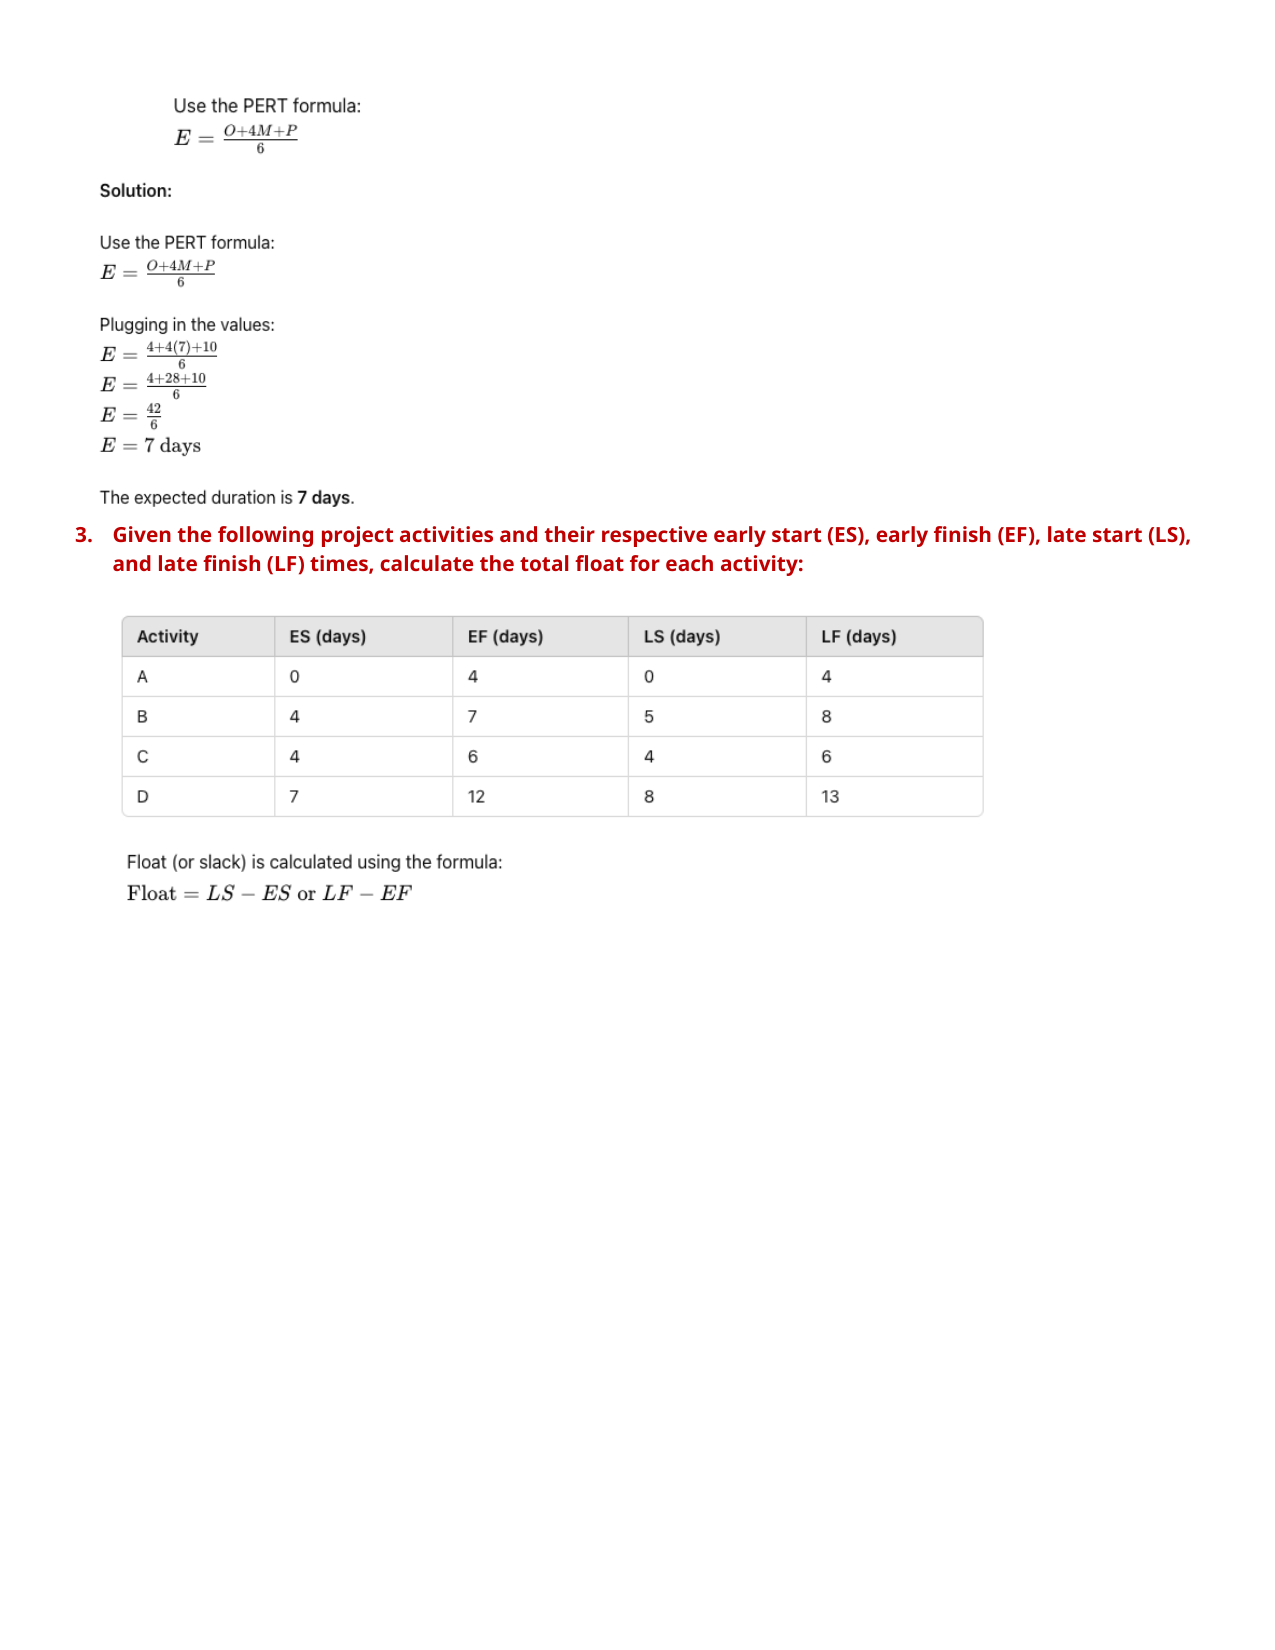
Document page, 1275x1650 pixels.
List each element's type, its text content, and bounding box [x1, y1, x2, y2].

picture [75, 75, 470, 521]
picture [112, 605, 996, 916]
list Given the following project activities and their respective early start (ES), early finish (EF), late start (LS), and late finish (LF) times, calculate the total float for each activity: [75, 520, 1200, 577]
